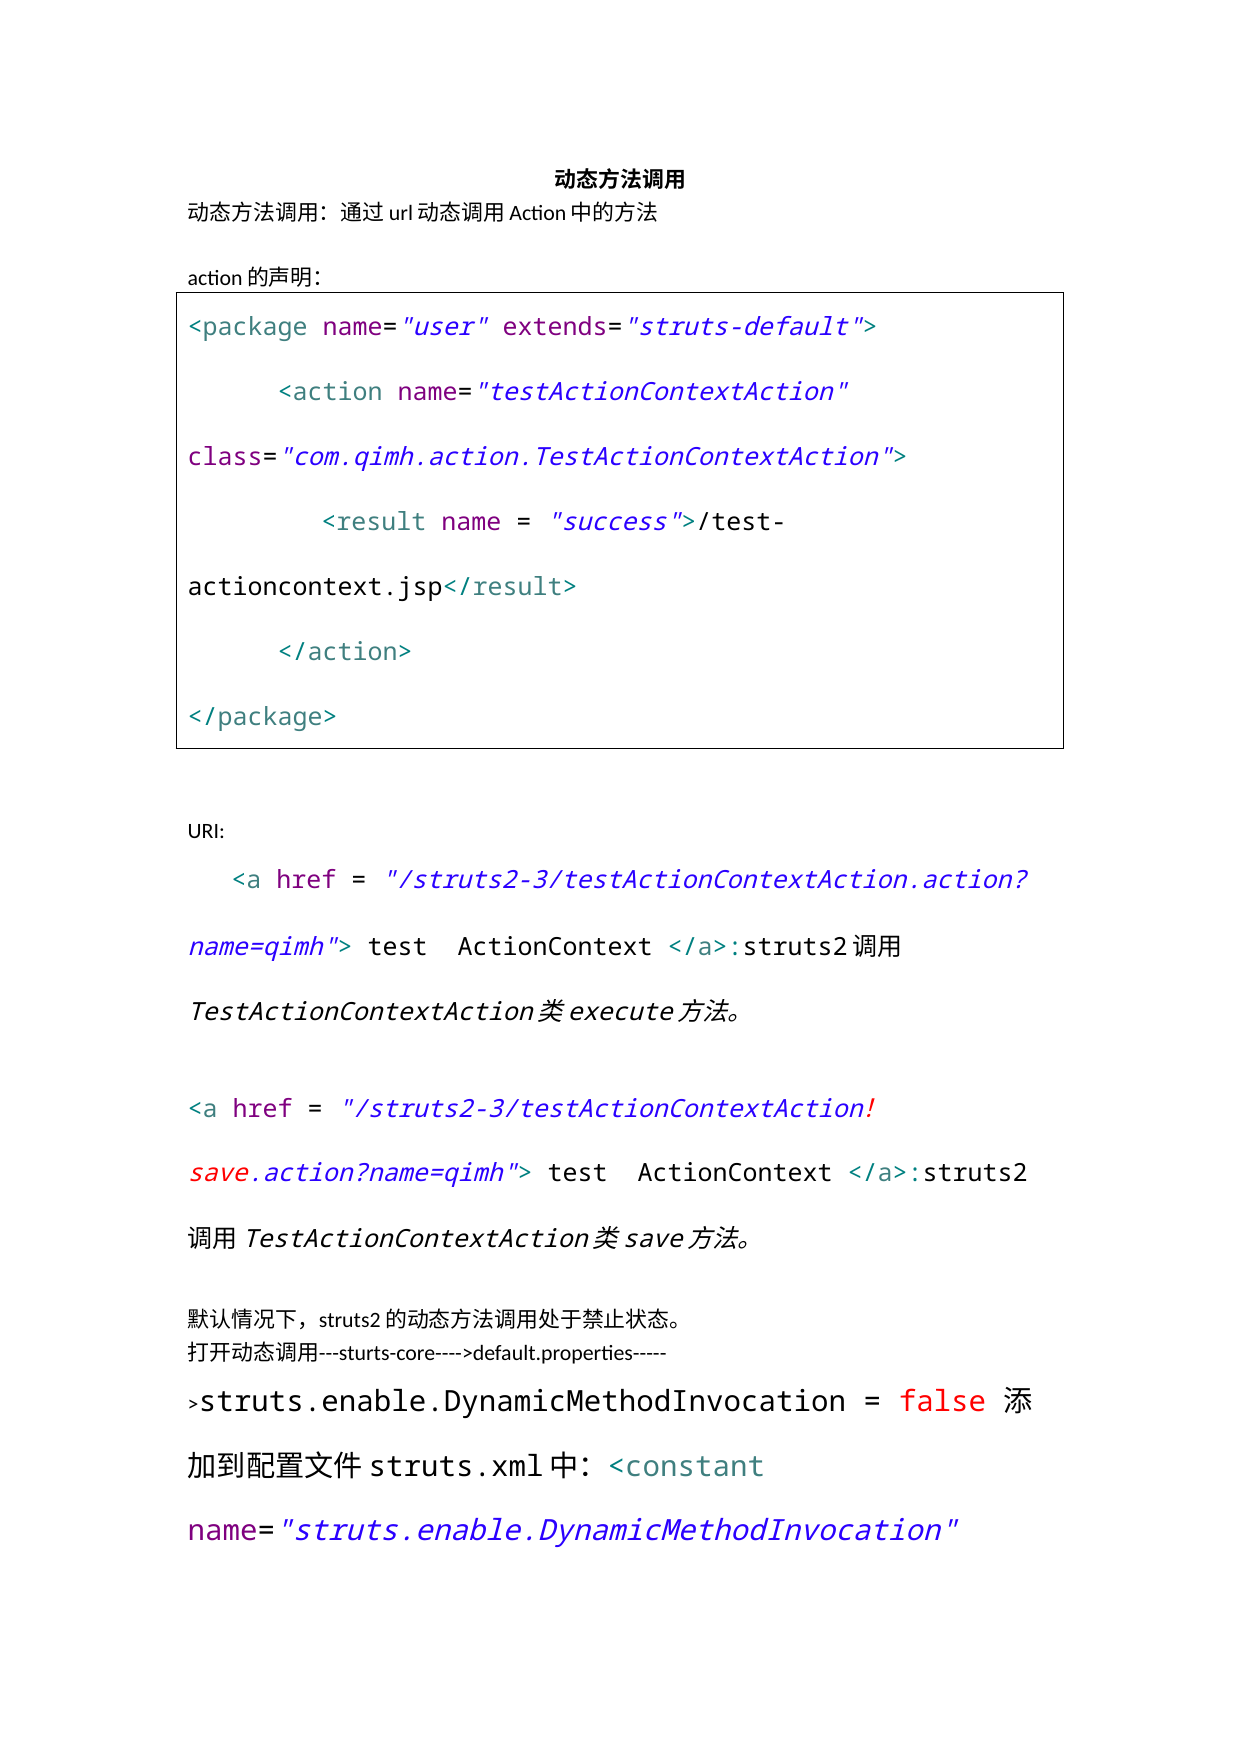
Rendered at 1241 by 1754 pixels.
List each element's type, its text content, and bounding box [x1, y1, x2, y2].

text <a href = "/struts2-3/testActionContextAction.action?name=qimh"> test ActionContext </a>:struts2调用TestActionContextAction类execute方法。 [187, 847, 1053, 1042]
text 默认情况下，struts2的动态方法调用处于禁止状态。 [187, 1302, 1053, 1334]
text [187, 1334, 1053, 1562]
text 动态方法调用：通过url动态调用Action中的方法 [187, 194, 1053, 227]
text 动态方法调用 [187, 162, 1053, 194]
text URI: [187, 814, 1053, 847]
table_header <package name="user" extends="struts-default"> <action name="testActionContextAction" class="com.qimh.action.TestActionContextAction"> <result name = "success">/test-actioncontext.jsp</result> </action> </package> [177, 293, 1063, 748]
text action的声明： [187, 259, 1053, 292]
text <a href = "/struts2-3/testActionContextAction！save.action?name=qimh"> test ActionContext </a>:struts2调用TestActionContextAction类save方法。 [187, 1074, 1053, 1269]
